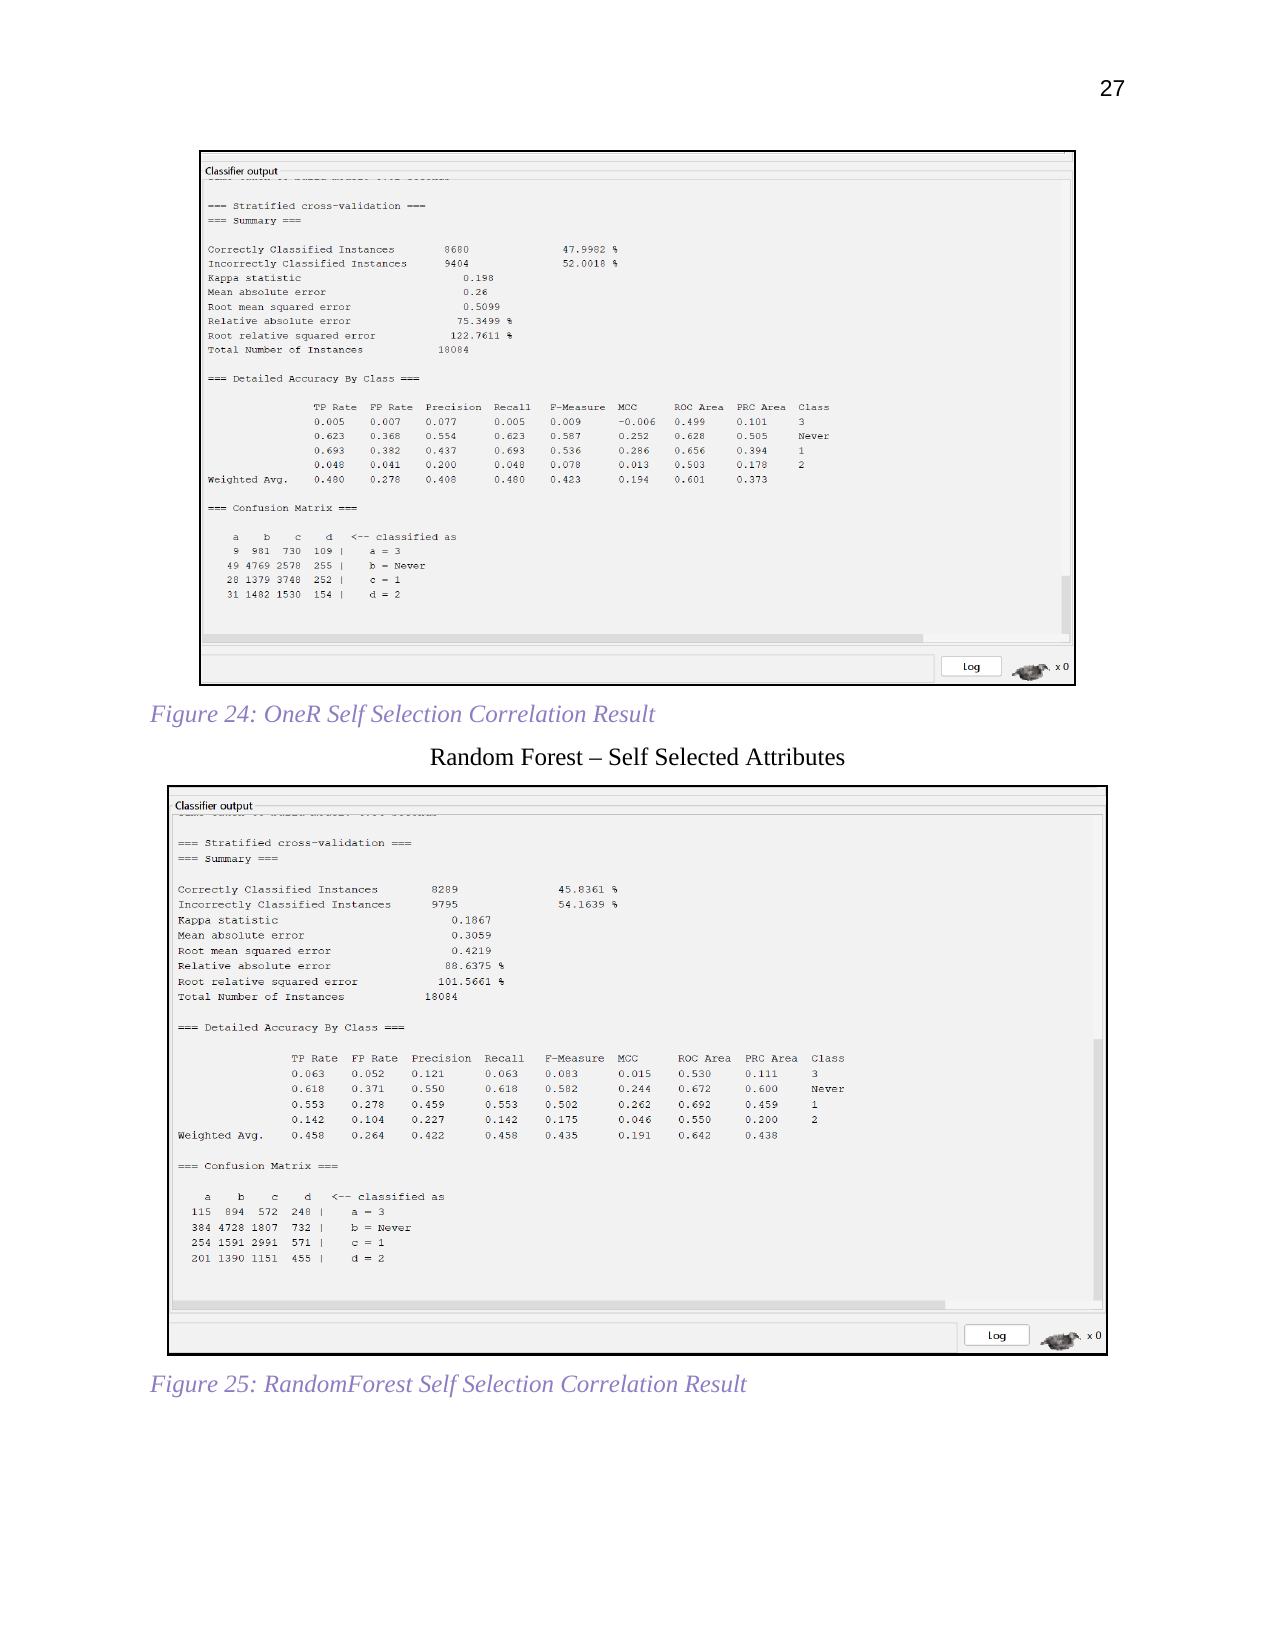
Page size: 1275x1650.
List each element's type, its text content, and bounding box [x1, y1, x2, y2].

text Figure 24: OneR Self Selection Correlation Result [150, 699, 1125, 728]
text Random Forest – Self Selected Attributes [150, 742, 1125, 771]
picture [169, 787, 1106, 1353]
picture [201, 152, 1074, 684]
text Figure 25: RandomForest Self Selection Correlation Result [150, 1369, 1125, 1397]
